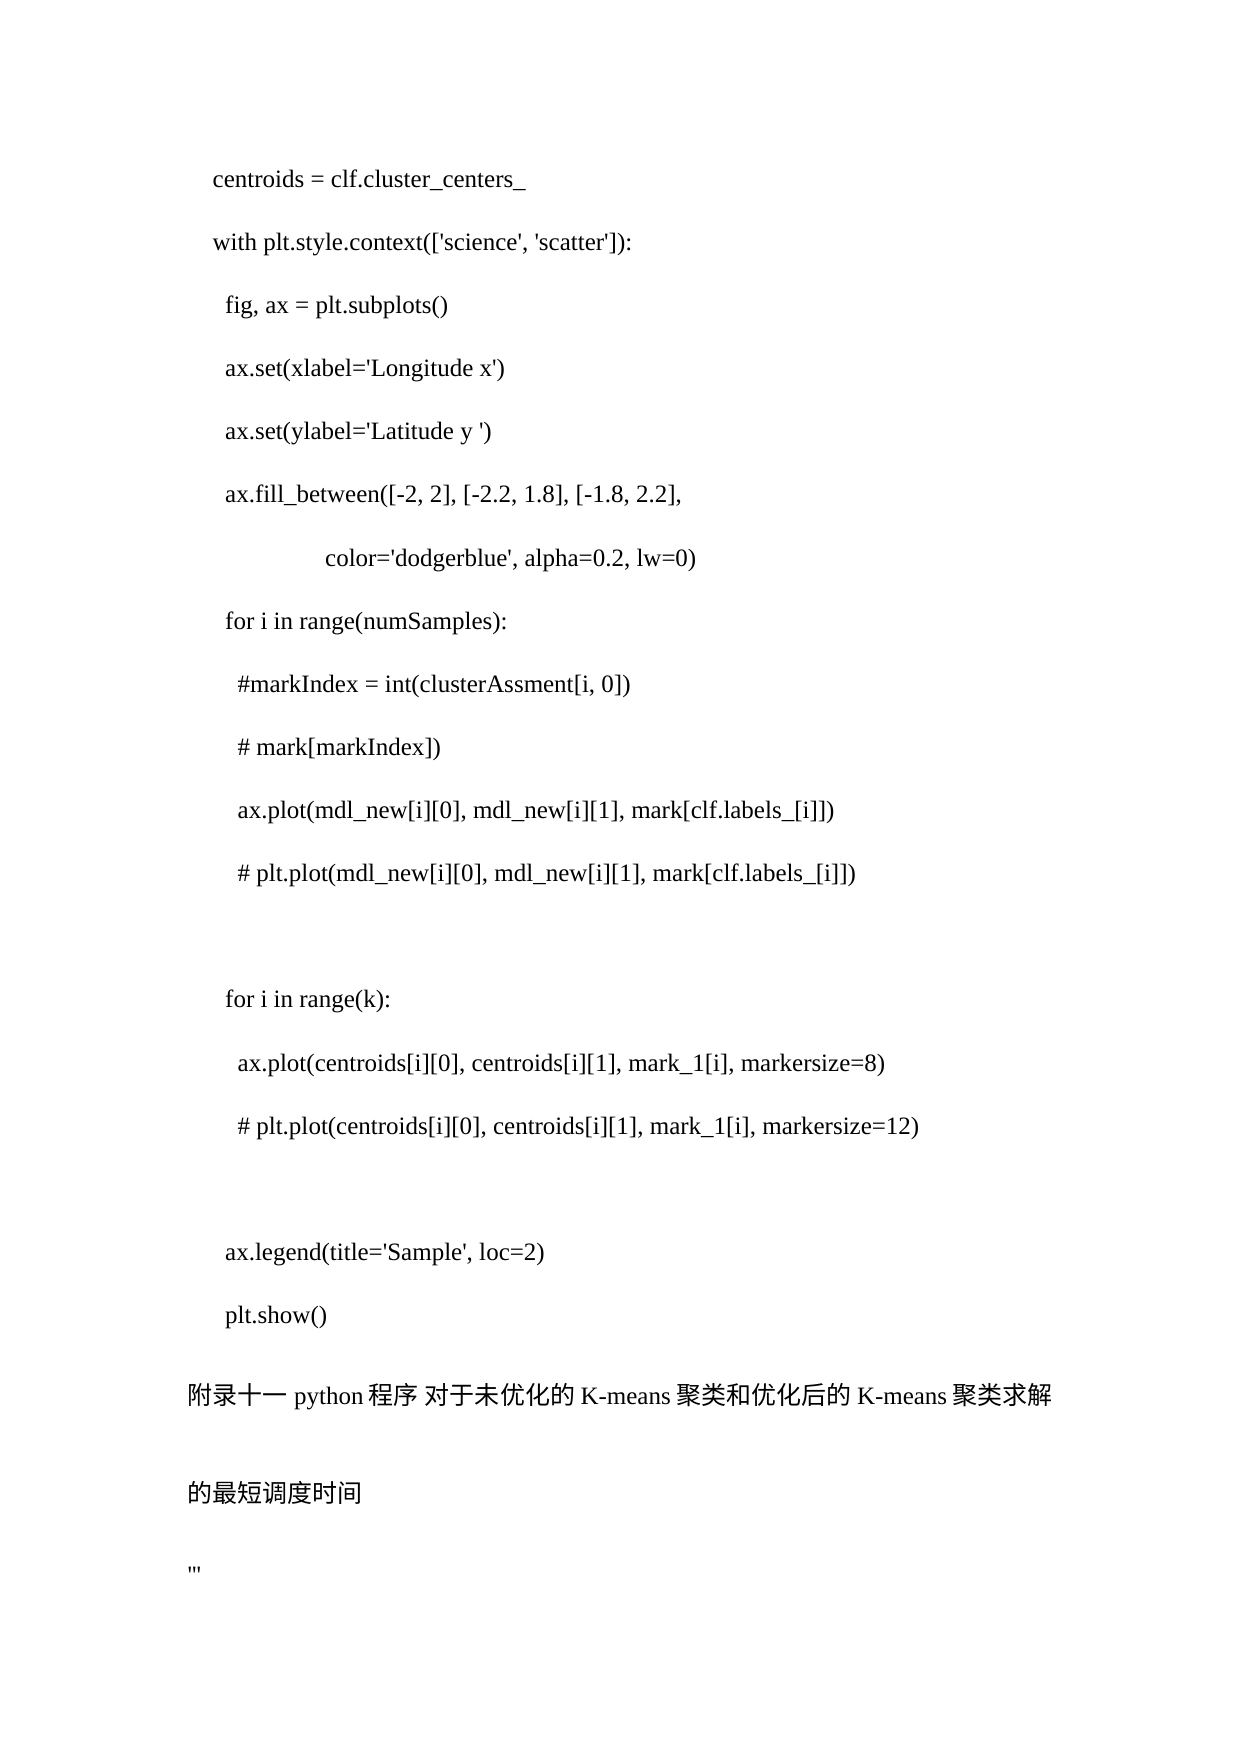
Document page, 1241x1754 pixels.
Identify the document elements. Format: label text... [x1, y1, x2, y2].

text plt.show() [187, 1298, 1053, 1331]
text ax.plot(mdl_new[i][0], mdl_new[i][1], mark[clf.labels_[i]]) [187, 793, 1053, 826]
text #markIndex = int(clusterAssment[i, 0]) [187, 667, 1053, 699]
text ax.plot(centroids[i][0], centroids[i][1], mark_1[i], markersize=8) [187, 1046, 1053, 1078]
text ax.set(xlabel='Longitude x') [187, 351, 1053, 384]
text with plt.style.context(['science', 'scatter']): [187, 225, 1053, 258]
text # plt.plot(centroids[i][0], centroids[i][1], mark_1[i], markersize=12) [187, 1109, 1053, 1141]
text ax.set(ylabel='Latitude y ') [187, 414, 1053, 447]
text ax.legend(title='Sample', loc=2) [187, 1235, 1053, 1268]
text ax.fill_between([-2, 2], [-2.2, 1.8], [-1.8, 2.2], [187, 478, 1053, 510]
text for i in range(k): [187, 983, 1053, 1015]
text color='dodgerblue', alpha=0.2, lw=0) [187, 541, 1053, 573]
text ''' [187, 1558, 1053, 1591]
text for i in range(numSamples): [187, 604, 1053, 636]
text centroids = clf.cluster_centers_ [187, 162, 1053, 194]
text fig, ax = plt.subplots() [187, 288, 1053, 321]
text # mark[markIndex]) [187, 730, 1053, 763]
text # plt.plot(mdl_new[i][0], mdl_new[i][1], mark[clf.labels_[i]]) [187, 856, 1053, 889]
text 附录十一 python程序 对于未优化的K-means聚类和优化后的K-means聚类求解的最短调度时间 [187, 1361, 1053, 1524]
